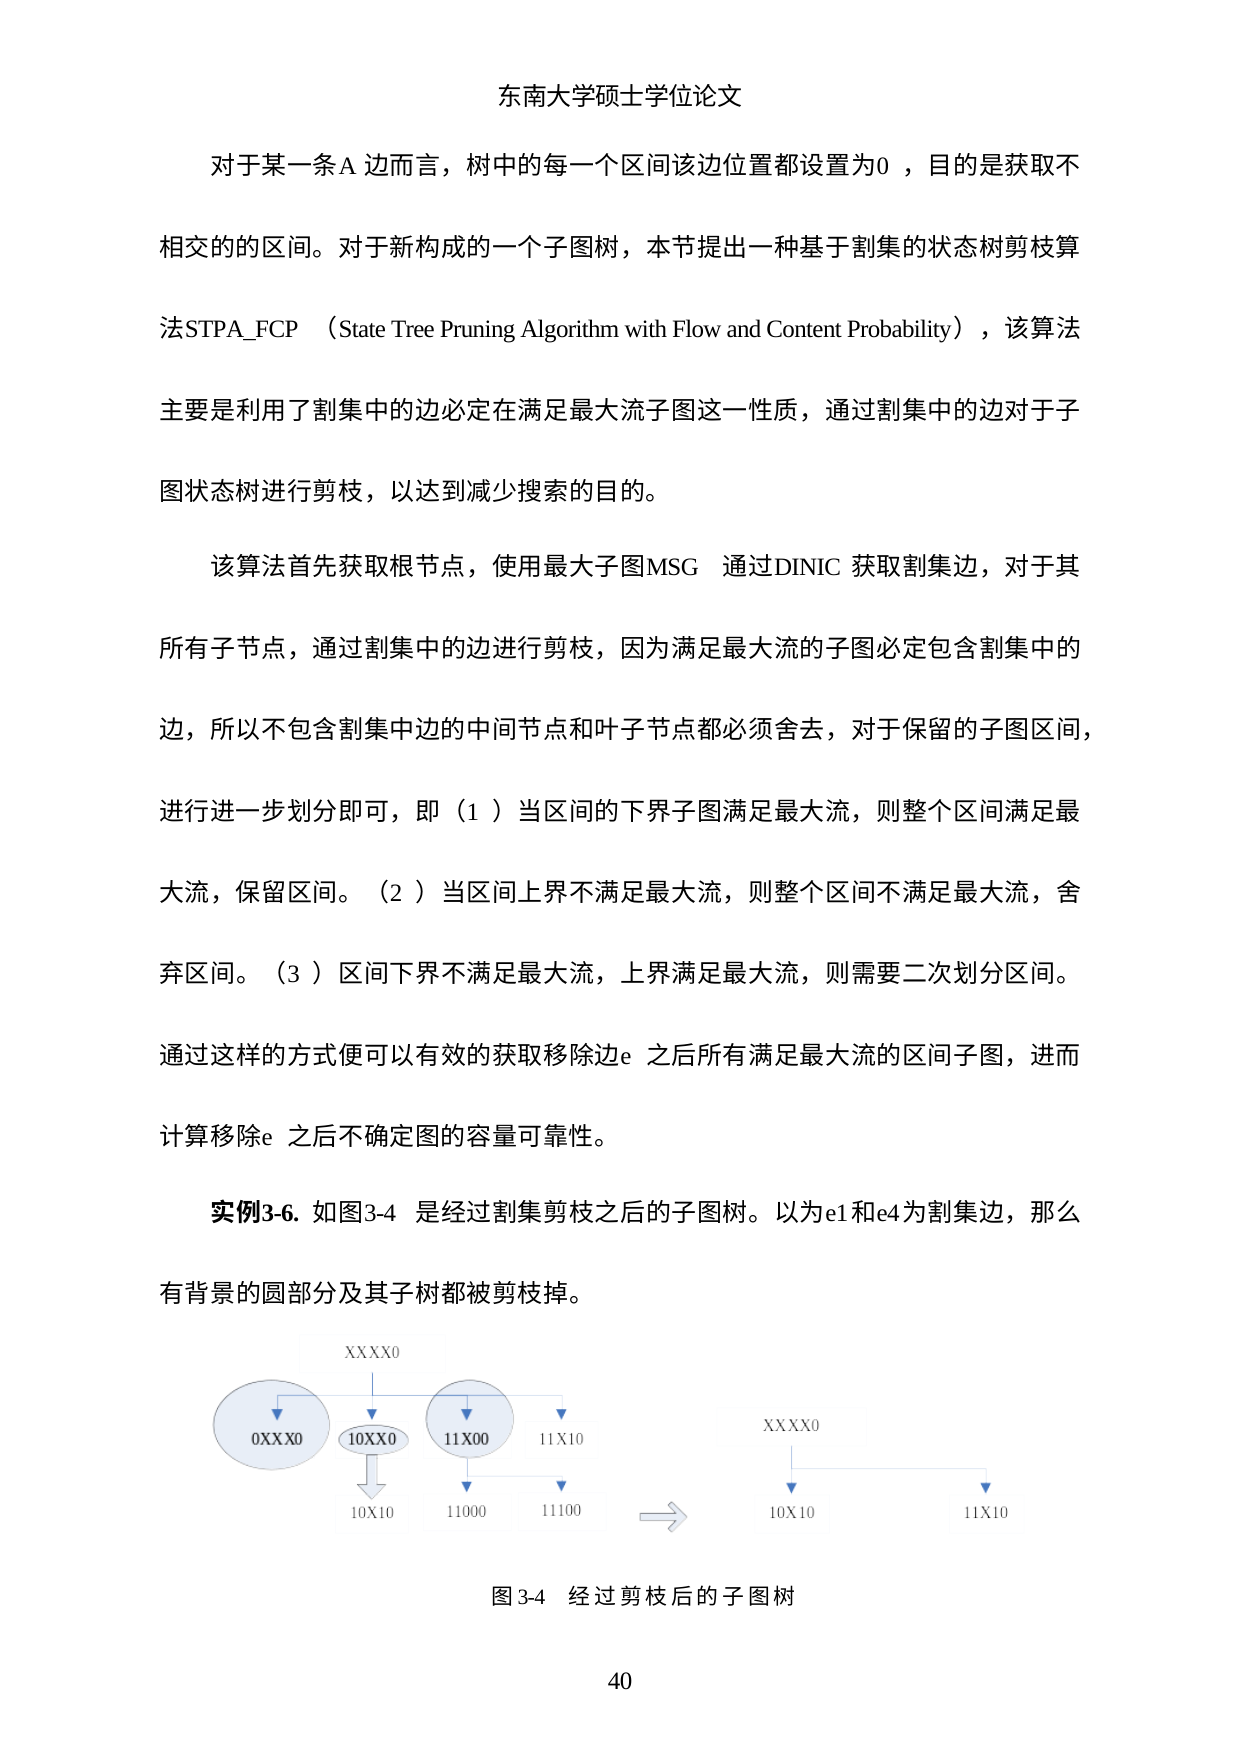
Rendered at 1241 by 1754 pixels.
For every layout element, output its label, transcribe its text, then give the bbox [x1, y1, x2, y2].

text 图3-4 经过剪枝后的子图树 [159, 1578, 1081, 1612]
text 该算法首先获取根节点，使用最大子图MSG通过DINIC获取割集边，对于其所有子节点，通过割集中的边进行剪枝，因为满足最大流的子图必定包含割集中的边，所以不包含割集中边的中间节点和叶子节点都必须舍去，对于保留的子图区间，进行进一步划分即可，即（1）当区间的下界子图满足最大流，则整个区间满足最大流，保留区间。（2）当区间上界不满足最大流，则整个区间不满足最大流，舍弃区间。（3）区间下界不满足最大流，上界满足最大流，则需要二次划分区间。通过这样的方式便可以有效的获取移除边e之后所有满足最大流的区间子图，进而计算移除e之后不确定图的容量可靠性。 [159, 531, 1081, 1169]
text 对于某一条A边而言，树中的每一个区间该边位置都设置为0，目的是获取不相交的的区间。对于新构成的一个子图树，本节提出一种基于割集的状态树剪枝算法STPA_FCP（State Tree Pruning Algorithm with Flow and Content Probability），该算法主要是利用了割集中的边必定在满足最大流子图这一性质，通过割集中的边对于子图状态树进行剪枝，以达到减少搜索的目的。 [159, 130, 1081, 524]
text 实例3-6. 如图3-4是经过割集剪枝之后的子图树。以为e1和e4为割集边，那么有背景的圆部分及其子树都被剪枝掉。 [159, 1176, 1081, 1326]
